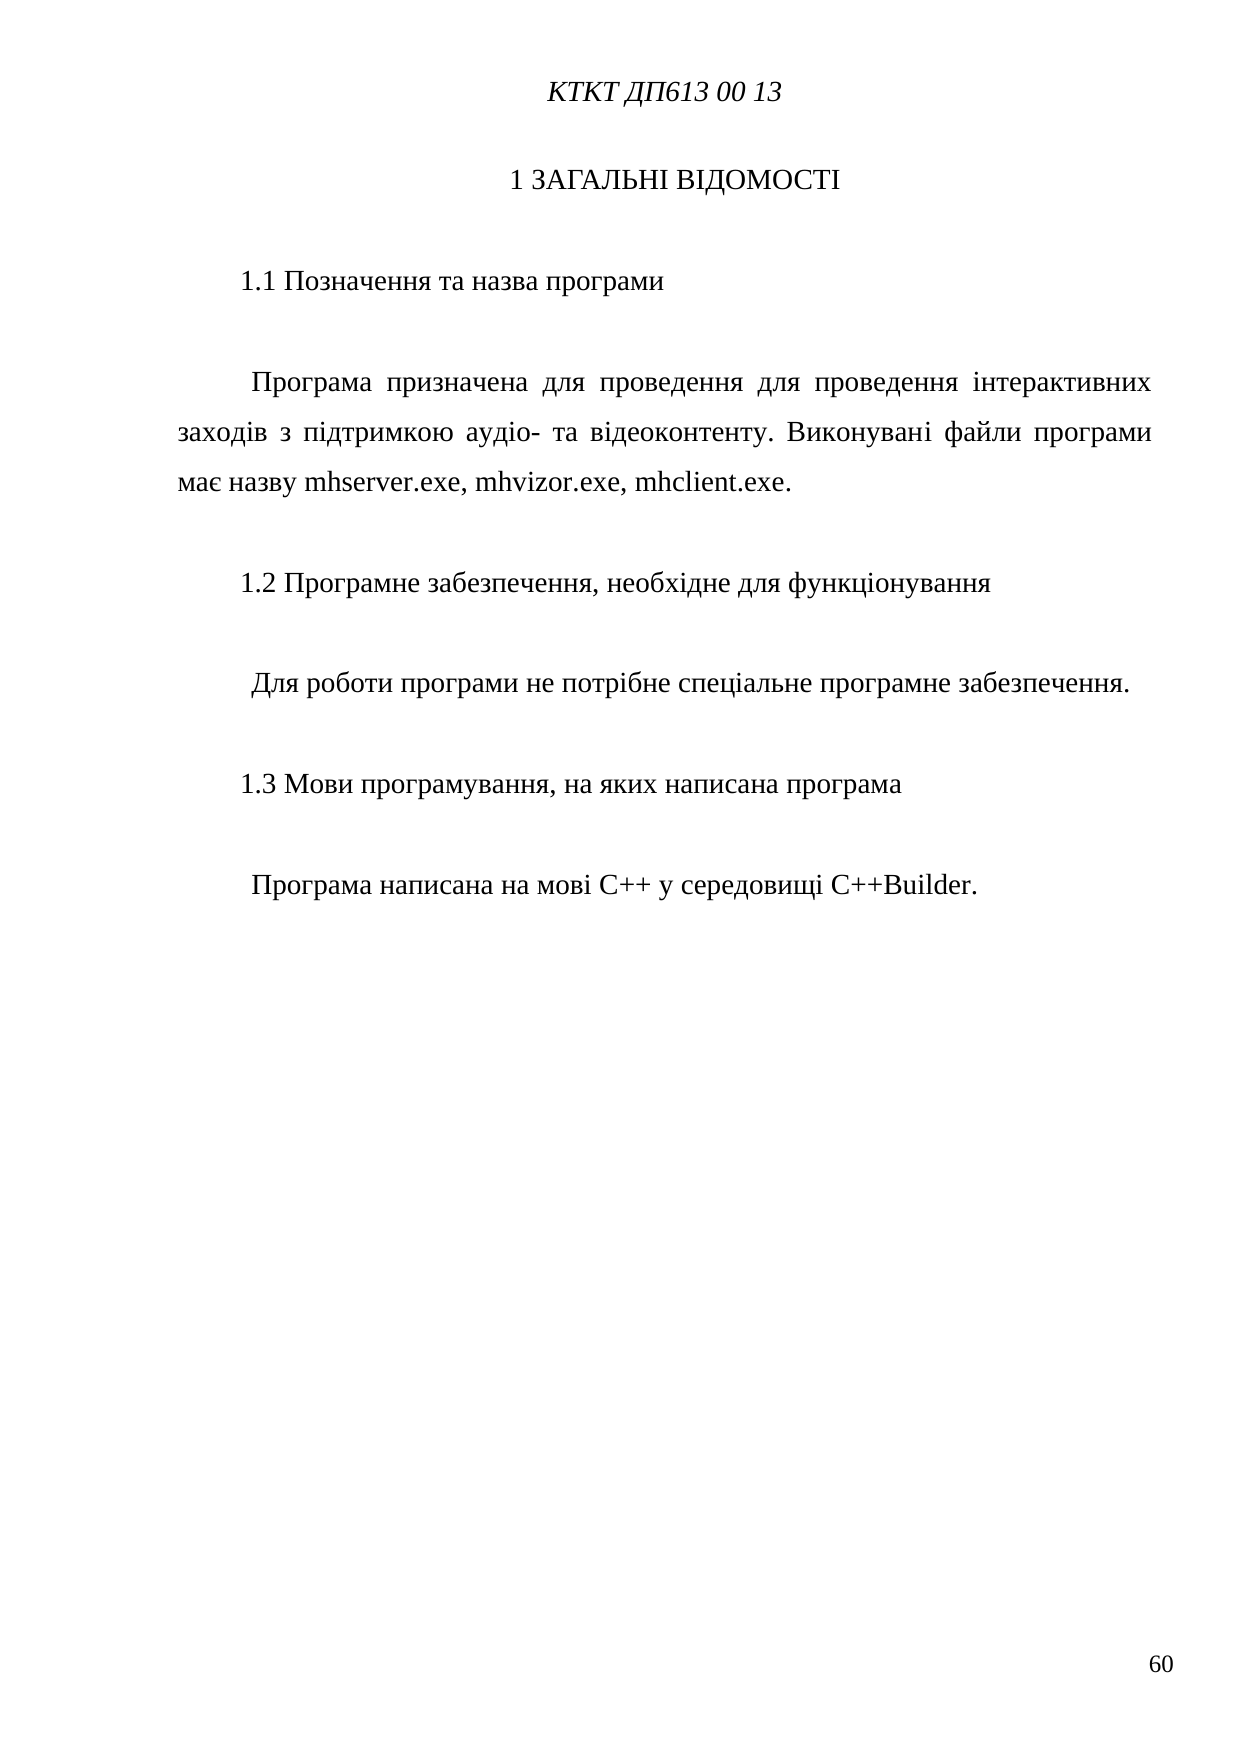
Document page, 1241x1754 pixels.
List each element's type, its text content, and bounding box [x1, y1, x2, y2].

subtitle 1.1 Позначення та назва програми [240, 263, 1110, 297]
text Програма призначена для проведення для проведення інтерактивних заходів з підтримкою аудіо- та відеоконтенту. Виконувані файли програми має назву mhserver.exe, mhvizor.exe, mhclient.exe. [177, 364, 1152, 498]
text Для роботи програми не потрібне спеціальне програмне забезпечення. [177, 666, 1152, 699]
text Програма написана на мові C++ у середовищі C++Builder. [177, 867, 1152, 900]
subtitle 1.2 Програмне забезпечення, необхідне для функціонування [240, 565, 1110, 598]
subtitle 1 ЗАГАЛЬНІ ВІДОМОСТІ [240, 162, 1110, 196]
subtitle 1.3 Мови програмування, на яких написана програма [240, 766, 1110, 800]
